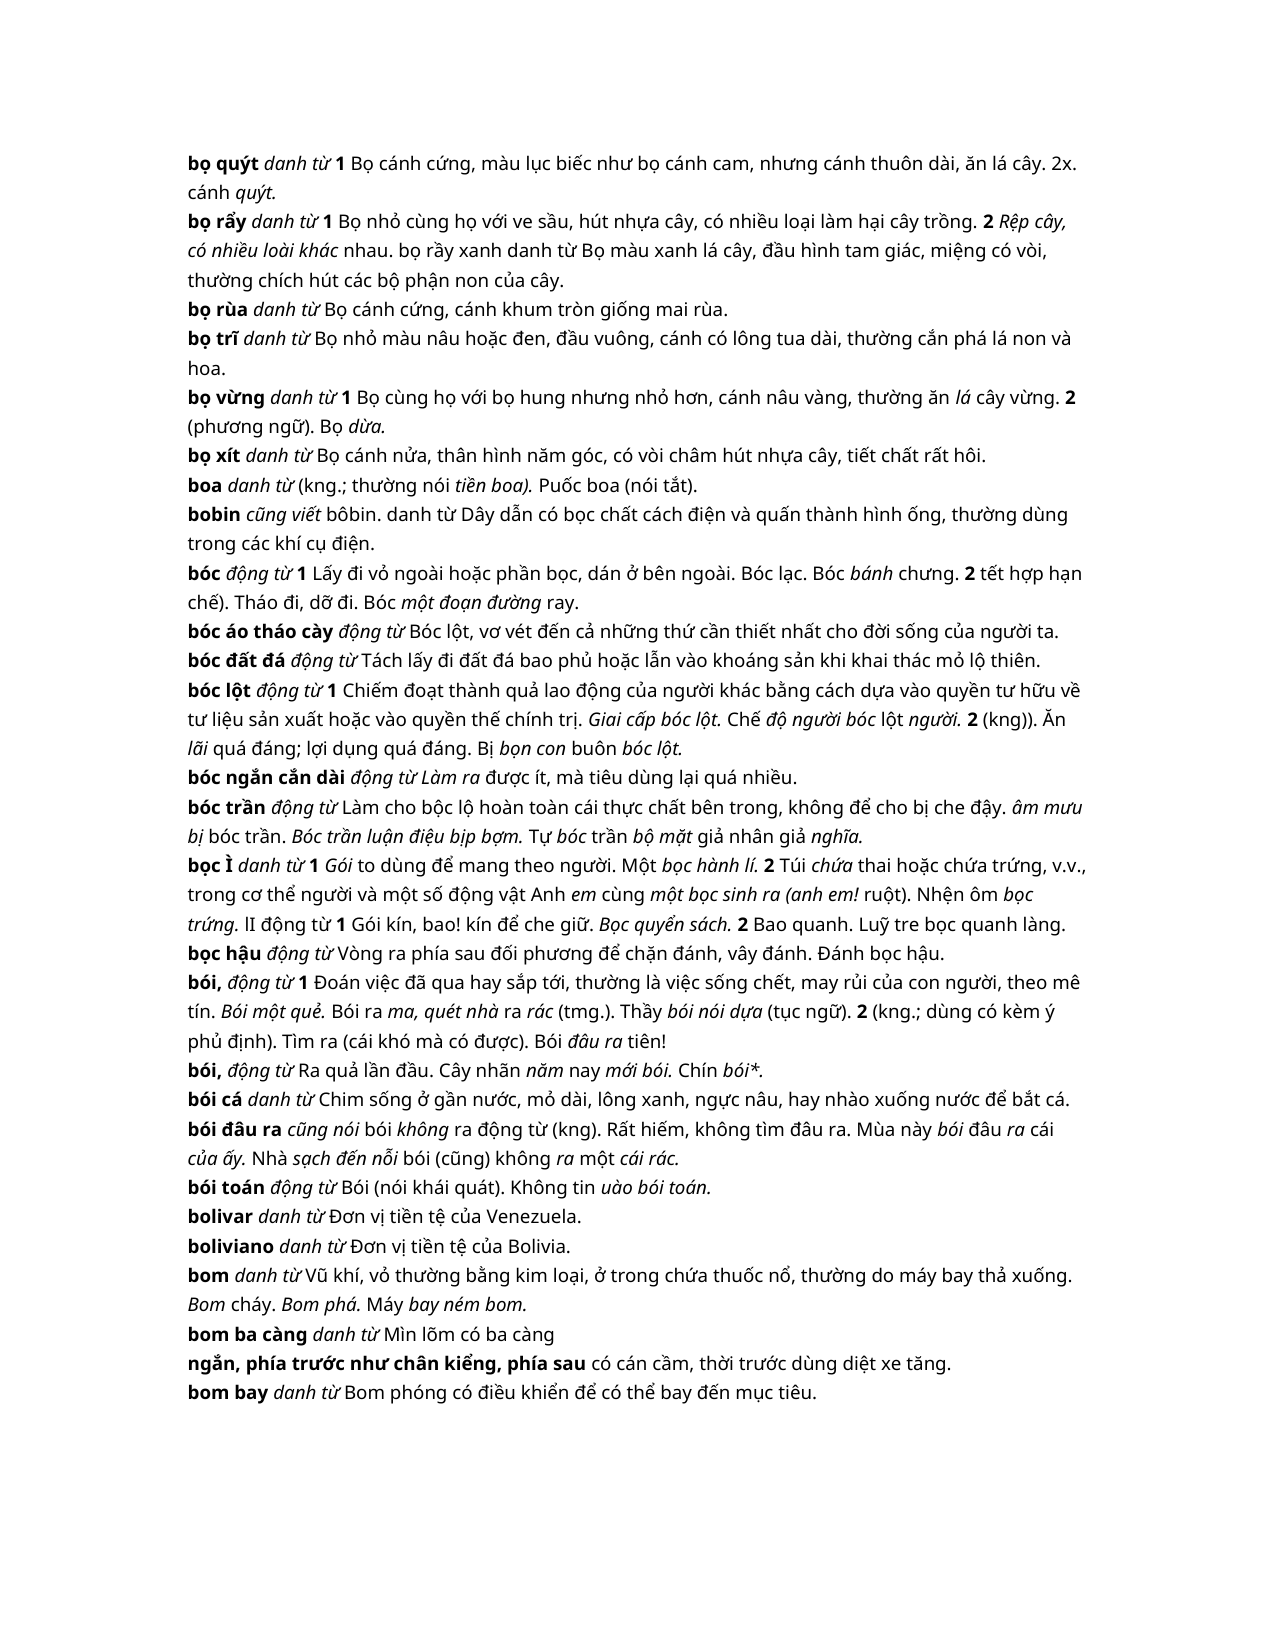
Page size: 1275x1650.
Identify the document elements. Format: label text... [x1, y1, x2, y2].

text bó buộc động từ Kìm giữ trong phạm vi nhất định, không cho tự do hành động. Vì hoàn cánh bó buộc. bó cẳng động từ (khẩu ngữ). Chịu cảnh ngồi một chỗ, không đi đâu được. Trời mưa, phải bó cẳng ngôi nhà. bó chiếu động từ Bó xác vào chiếu để chôn; tả cảnh chết khổ cực. Chết bó chiếu. bó giáp động từ (cũ). Cởi bỏ trang bị và vũ khí để đầu hàng. bó giò động từ (thông tục). Như bó gối (nghĩa 1). Ngồi bó giò. bó gối động từ 1 (Tư thế ngồi) co gập chân, hai tay vòng ra ôm lấy đầu gối. Ngồi bó gối suy nghĩ. 2 (ít dùng). Như bó tay. bó hẹp động từ Thu hẹp, hạn chế phạm vi. Đề tài bó hẹp trong một phạm ui nhất định. Bó hẹp hoạt động. bó rọ động từ (kng.; kết hợp hạn chế). Bị ép chặt, không tự do cử động được, tựa như bị nhốt ở trong rọ. Ngồi bó rọ trong xe. bó tay động từ Chịu bất lực, không thể làm gì được. Tướng là bó tay, nhưng cuối cùng pân làm được. bó trát động từ Dùng sơn và các chất liệu khác tạo ra mặt phẳng nhẫn bóng để vẽ sơn mài. bó tròn động từ Thu hẹp, hạn chế trong một phạm vi nhất định. Kiến thức bó tròn trong sách uởớ. bọ, danh từ (phương ngữ). Cha (chỉ dùng để xưng gọi). bọ; danh từ 1 Sâu bọ ở dạng trưởng thành. Giết bọ cho chó. 2 Giòi. Mắm có bọ. bọ cap xem bò cạp. bọ chét danh từ Bọ thân dẹp, nhảy giỏi, sống kí sinh trên mình một số loài thú như mèo, chuột, chó và có thể truyền bệnh cho người. bọ chỉ đào cũng nói bọ chỉ hồng danh từ Sâu non của một loại sâu bọ, sống trong nước, màu hồng nhạt, thường cắn lá và rễ bèo dâu. bọ chó danh từ Bọ thân dẹp sống kí sinh trên mình chó để hút máu. bọ chó múa bấc Ví kẻ không có năng lực nhưng lại lăng xăng ra vẻ làm được việc. bọ dím danh từ xem bọ hà. bọ dừa danh từ Bọ cánh cứng, màu nâu đen, thường sống trên cây lâu năm. bọ đa d.x. bọ dừa. bọ gạo danh từ l Bọ cánh nửa, hình dáng như hạt gạo, có vòi hút, thường ăn hại cá bột. II Bọ cánh cứng, màu xanh xám, thường ăn lá dâu. bọ gậy danh từ Ấu trùng muỗi, sống Ở nước. bọ hà danh từ Bọ mình hơi dài, màu xanh lam thẫm, thường đục củ khoai lang. bọ hung danh từ Bọ cánh cứng, thân tròn màu đen, có mùi hôi, thường chui rúc trong các bãi phân hoặc đào lỗ dưới đất. bọ lá danh từ Bọ cánh thẳng, thân dẹp, hình giống chiếc lá, sống trên cây. bọ mátx. bọ mạt. bọ mat danh từ cũng nói mạt. Ve nhỏ, thường ở rơm rạ hoặc sống kí sinh trên mình gà, vịt, đốt rất ngứa. bọ mắm danh từ Cây nhỏ cùng họ với gai, mọc dại ở những nơi ẩm và mát, lá hình mũi bọ mò danh từ Ve nhỏ sống kí sinh trên mình một số loài chim và loài thú nhỏ. bọ nẹtd. Ấu trùng bướm, màu xanh, ăn lá cây, có nhiều lông cứng, gai chích gây nhức nhối. bọ ngựa danh từ Bọ màu xanh, biết bay, bụng to và có hai càng giống như hai lưỡi hái, sống trên cây, ăn sâu bọ. bọ nhảy danh từ Bọ hình ống nhỏ hơn hạt gạo, màu trắng vàng, hay nhảy, thường cắn hại bọ phấn danh từ Bọ nhỏ như hạt bụi phấn, màu trắng, bay được, miệng có vòi, thường chích hút nhựa cây cà chua. bọ que danh từ Bọ có hình giống như một đoạn cành cây khô, sống ở rừng, ăn lá cây. bọ quítx. bọ quýt. bọ quýt danh từ 1 Bọ cánh cứng, màu lục biếc như bọ cánh cam, nhưng cánh thuôn dài, ăn lá cây. 2x. cánh quýt. bọ rẩy danh từ 1 Bọ nhỏ cùng họ với ve sầu, hút nhựa cây, có nhiều loại làm hại cây trồng. 2 Rệp cây, có nhiều loài khác nhau. bọ rầy xanh danh từ Bọ màu xanh lá cây, đầu hình tam giác, miệng có vòi, thường chích hút các bộ phận non của cây. bọ rùa danh từ Bọ cánh cứng, cánh khum tròn giống mai rùa. bọ trĩ danh từ Bọ nhỏ màu nâu hoặc đen, đầu vuông, cánh có lông tua dài, thường cắn phá lá non và hoa. bọ vừng danh từ 1 Bọ cùng họ với bọ hung nhưng nhỏ hơn, cánh nâu vàng, thường ăn lá cây vừng. 2 (phương ngữ). Bọ dừa. bọ xít danh từ Bọ cánh nửa, thân hình năm góc, có vòi châm hút nhựa cây, tiết chất rất hôi. boa danh từ (kng.; thường nói tiền boa). Puốc boa (nói tắt). bobin cũng viết bôbin. danh từ Dây dẫn có bọc chất cách điện và quấn thành hình ống, thường dùng trong các khí cụ điện. bóc động từ 1 Lấy đi vỏ ngoài hoặc phần bọc, dán ở bên ngoài. Bóc lạc. Bóc bánh chưng. 2 tết hợp hạn chế). Tháo đi, dỡ đi. Bóc một đoạn đường ray. bóc áo tháo cày động từ Bóc lột, vơ vét đến cả những thứ cần thiết nhất cho đời sống của người ta. bóc đất đá động từ Tách lấy đi đất đá bao phủ hoặc lẫn vào khoáng sản khi khai thác mỏ lộ thiên. bóc lột động từ 1 Chiếm đoạt thành quả lao động của người khác bằng cách dựa vào quyền tư hữu về tư liệu sản xuất hoặc vào quyền thế chính trị. Giai cấp bóc lột. Chế độ người bóc lột người. 2 (kng)). Ăn lãi quá đáng; lợi dụng quá đáng. Bị bọn con buôn bóc lột. bóc ngắn cắn dài động từ Làm ra được ít, mà tiêu dùng lại quá nhiều. bóc trần động từ Làm cho bộc lộ hoàn toàn cái thực chất bên trong, không để cho bị che đậy. âm mưu bị bóc trần. Bóc trần luận điệu bịp bợm. Tự bóc trần bộ mặt giả nhân giả nghĩa. bọc Ì danh từ 1 Gói to dùng để mang theo người. Một bọc hành lí. 2 Túi chứa thai hoặc chứa trứng, v.v., trong cơ thể người và một số động vật Anh em cùng một bọc sinh ra (anh em! ruột). Nhện ôm bọc trứng. lI động từ 1 Gói kín, bao! kín để che giữ. Bọc quyển sách. 2 Bao quanh. Luỹ tre bọc quanh làng. bọc hậu động từ Vòng ra phía sau đối phương để chặn đánh, vây đánh. Đánh bọc hậu. bói, động từ 1 Đoán việc đã qua hay sắp tới, thường là việc sống chết, may rủi của con người, theo mê tín. Bói một quẻ. Bói ra ma, quét nhà ra rác (tmg.). Thầy bói nói dựa (tục ngữ). 2 (kng.; dùng có kèm ý phủ định). Tìm ra (cái khó mà có được). Bói đâu ra tiên! bói, động từ Ra quả lần đầu. Cây nhãn năm nay mới bói. Chín bói*. bói cá danh từ Chim sống ở gần nước, mỏ dài, lông xanh, ngực nâu, hay nhào xuống nước để bắt cá. bói đâu ra cũng nói bói không ra động từ (kng). Rất hiếm, không tìm đâu ra. Mùa này bói đâu ra cái của ấy. Nhà sạch đến nỗi bói (cũng) không ra một cái rác. bói toán động từ Bói (nói khái quát). Không tin uào bói toán. bolivar danh từ Đơn vị tiền tệ của Venezuela. boliviano danh từ Đơn vị tiền tệ của Bolivia. bom danh từ Vũ khí, vỏ thường bằng kim loại, ở trong chứa thuốc nổ, thường do máy bay thả xuống. Bom cháy. Bom phá. Máy bay ném bom. bom ba càng danh từ Mìn lõm có ba càng ngắn, phía trước như chân kiểng, phía sau có cán cầm, thời trước dùng diệt xe tăng. bom bay danh từ Bom phóng có điều khiển để có thể bay đến mục tiêu. [187, 150, 1087, 1405]
